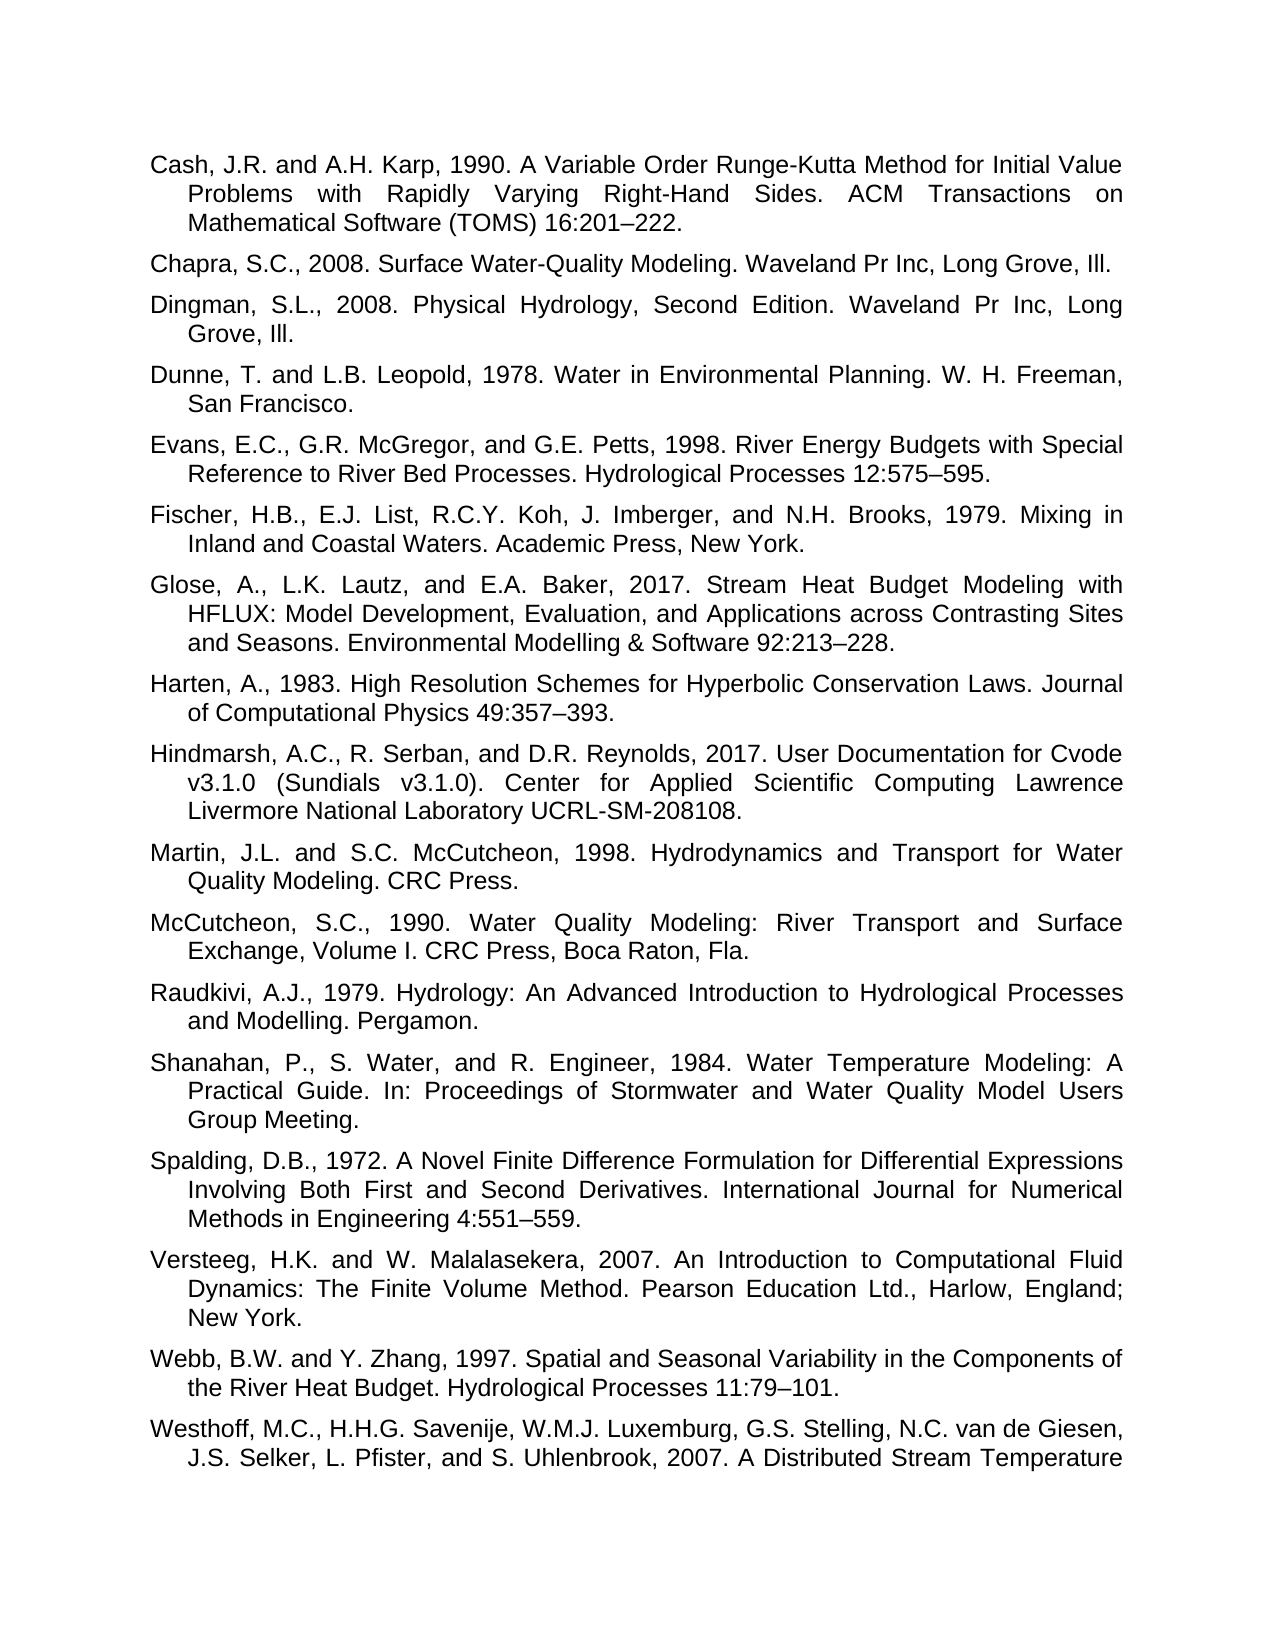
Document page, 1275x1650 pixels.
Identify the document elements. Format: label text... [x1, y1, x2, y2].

text McCutcheon, S.C., 1990. Water Quality Modeling: River Transport and Surface Exchange, Volume I. CRC Press, Boca Raton, Fla. [150, 907, 1125, 965]
text Cash, J.R. and A.H. Karp, 1990. A Variable Order Runge-Kutta Method for Initial Value Problems with Rapidly Varying Right-Hand Sides. ACM Transactions on Mathematical Software (TOMS) 16:201–222. [150, 150, 1125, 236]
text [150, 1414, 1125, 1471]
text Spalding, D.B., 1972. A Novel Finite Difference Formulation for Differential Expressions Involving Both First and Second Derivatives. International Journal for Numerical Methods in Engineering 4:551–559. [150, 1146, 1125, 1232]
text Glose, A., L.K. Lautz, and E.A. Baker, 2017. Stream Heat Budget Modeling with HFLUX: Model Development, Evaluation, and Applications across Contrasting Sites and Seasons. Environmental Modelling & Software 92:213–228. [150, 570, 1125, 656]
text Martin, J.L. and S.C. McCutcheon, 1998. Hydrodynamics and Transport for Water Quality Modeling. CRC Press. [150, 837, 1125, 895]
text Dunne, T. and L.B. Leopold, 1978. Water in Environmental Planning. W. H. Freeman, San Francisco. [150, 360, 1125, 417]
text Harten, A., 1983. High Resolution Schemes for Hyperbolic Conservation Laws. Journal of Computational Physics 49:357–393. [150, 669, 1125, 726]
text Fischer, H.B., E.J. List, R.C.Y. Koh, J. Imberger, and N.H. Brooks, 1979. Mixing in Inland and Coastal Waters. Academic Press, New York. [150, 500, 1125, 557]
text Webb, B.W. and Y. Zhang, 1997. Spatial and Seasonal Variability in the Components of the River Heat Budget. Hydrological Processes 11:79–101. [150, 1344, 1125, 1401]
text Hindmarsh, A.C., R. Serban, and D.R. Reynolds, 2017. User Documentation for Cvode v3.1.0 (Sundials v3.1.0). Center for Applied Scientific Computing Lawrence Livermore National Laboratory UCRL-SM-208108. [150, 739, 1125, 825]
text Evans, E.C., G.R. McGregor, and G.E. Petts, 1998. River Energy Budgets with Special Reference to River Bed Processes. Hydrological Processes 12:575–595. [150, 430, 1125, 487]
text Raudkivi, A.J., 1979. Hydrology: An Advanced Introduction to Hydrological Processes and Modelling. Pergamon. [150, 977, 1125, 1035]
text Shanahan, P., S. Water, and R. Engineer, 1984. Water Temperature Modeling: A Practical Guide. In: Proceedings of Stormwater and Water Quality Model Users Group Meeting. [150, 1047, 1125, 1134]
text Dingman, S.L., 2008. Physical Hydrology, Second Edition. Waveland Pr Inc, Long Grove, Ill. [150, 290, 1125, 347]
text Chapra, S.C., 2008. Surface Water-Quality Modeling. Waveland Pr Inc, Long Grove, Ill. [150, 249, 1125, 277]
text Versteeg, H.K. and W. Malalasekera, 2007. An Introduction to Computational Fluid Dynamics: The Finite Volume Method. Pearson Education Ltd., Harlow, England; New York. [150, 1245, 1125, 1331]
